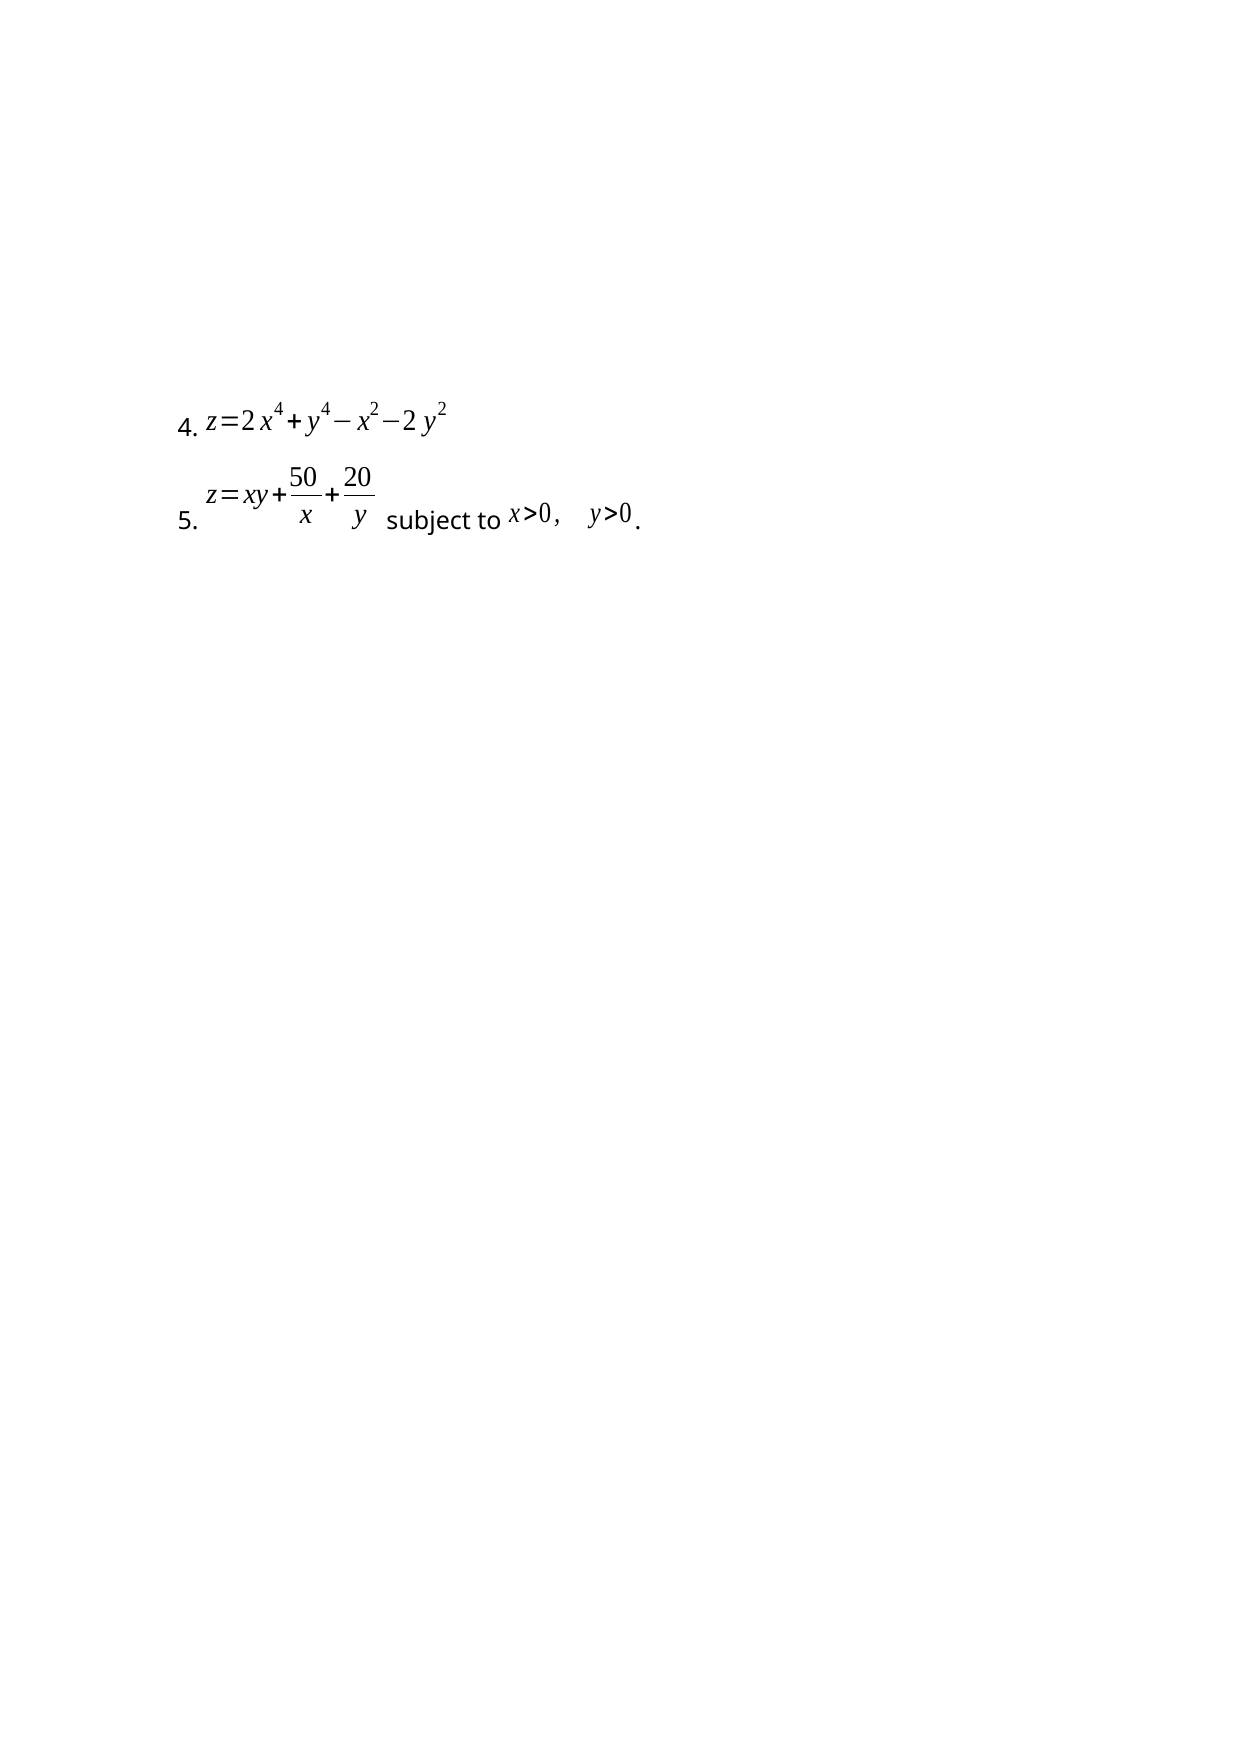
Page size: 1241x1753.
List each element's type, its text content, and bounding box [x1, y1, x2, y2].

text 5. subject to . [177, 461, 1063, 537]
text 4. [177, 399, 1063, 444]
